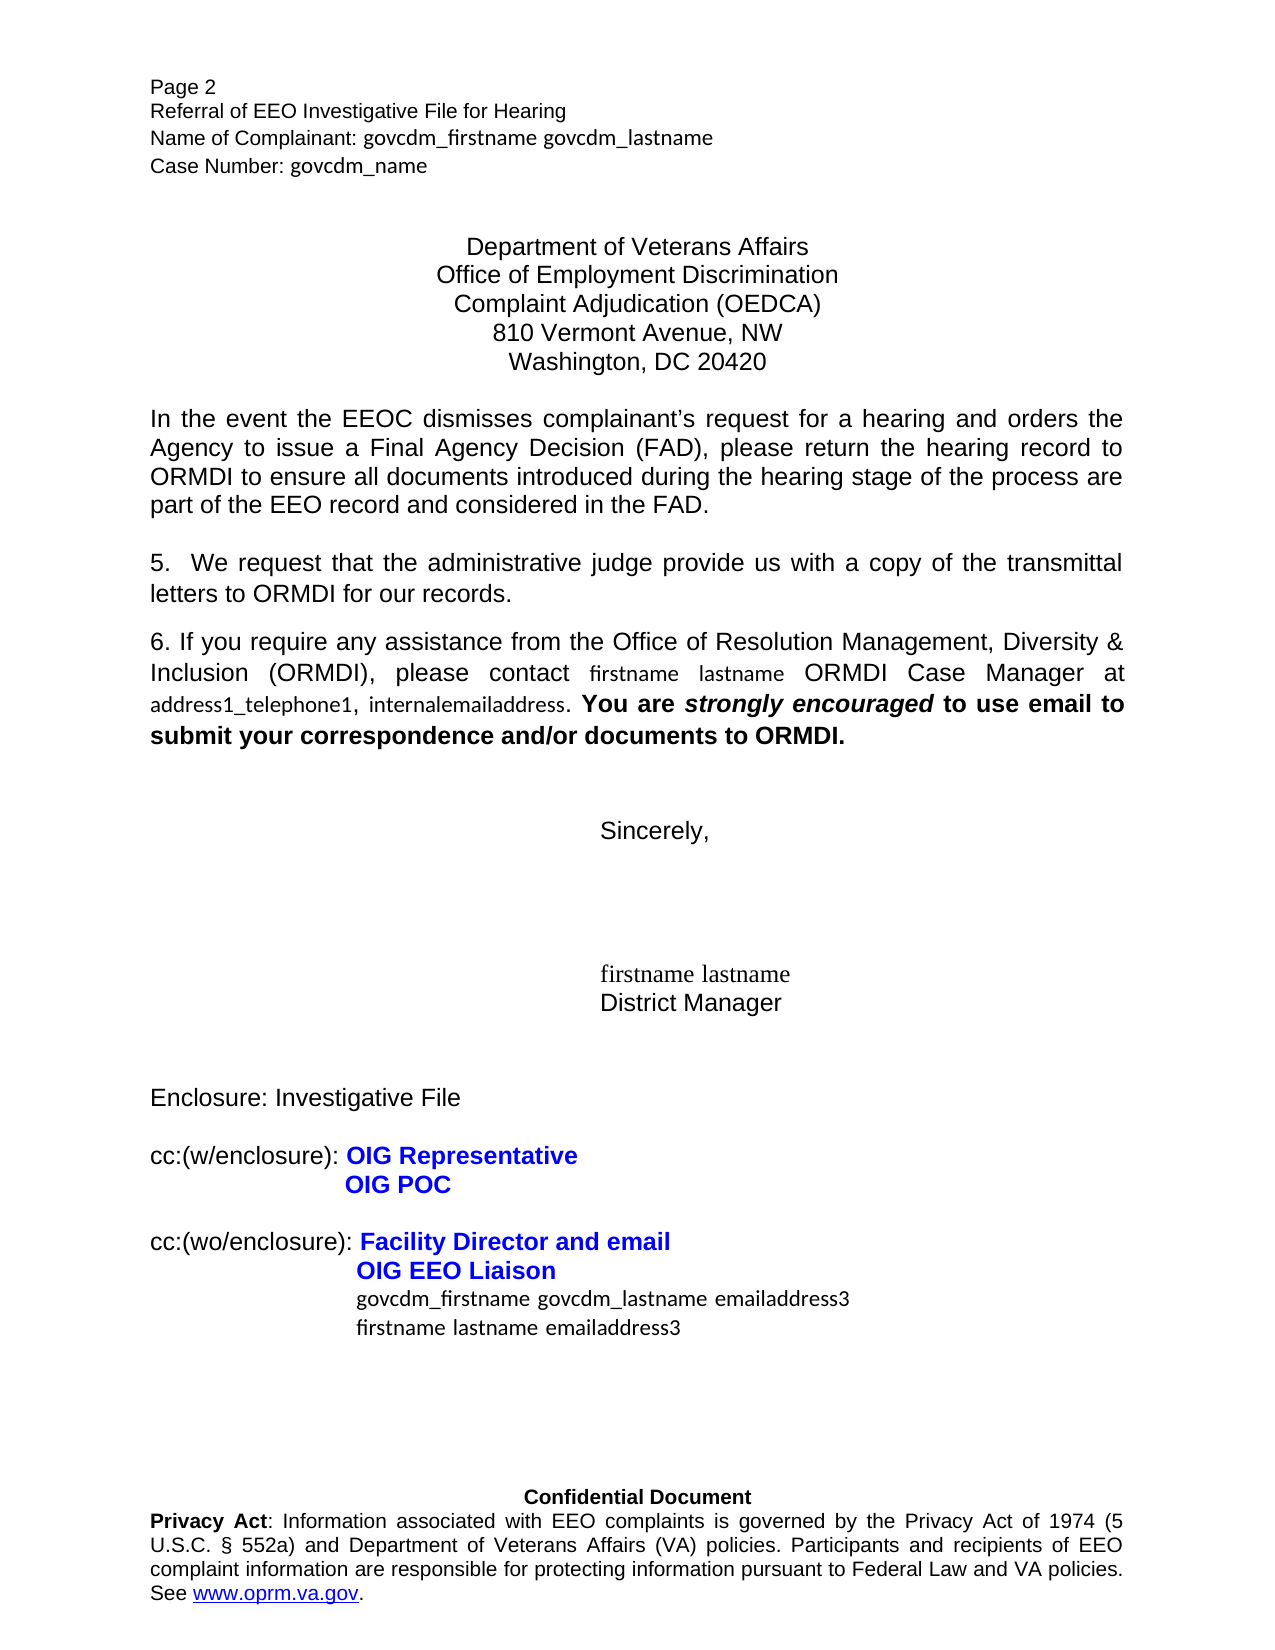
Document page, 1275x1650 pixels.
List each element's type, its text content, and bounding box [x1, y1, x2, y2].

text Department of Veterans Affairs [150, 232, 1125, 260]
text Office of Employment Discrimination [150, 260, 1125, 289]
text Complaint Adjudication (OEDCA) [150, 289, 1125, 318]
text 5. We request that the administrative judge provide us with a copy of the transmittal letters to ORMDI for our records. [150, 548, 1125, 608]
text OIG POC [150, 1169, 1125, 1198]
text OIG EEO Liaison [356, 1256, 1125, 1284]
text 6. If you require any assistance from the Office of Resolution Management, Diversity & Inclusion (ORMDI), please contact ORMDI Case Manager at , . You are strongly encouraged to use email to submit your correspondence and/or documents to ORMDI. [150, 627, 1125, 749]
text cc:(wo/enclosure): Facility Director and email [150, 1227, 1125, 1256]
text District Manager [525, 988, 1125, 1017]
text Sincerely, [600, 816, 1125, 845]
text 810 Vermont Avenue, NW [150, 318, 1125, 347]
text cc:(w/enclosure): OIG Representative [150, 1141, 1125, 1169]
text Washington, DC 20420 [150, 347, 1125, 375]
text Enclosure: Investigative File [150, 1083, 1125, 1112]
text In the event the EEOC dismisses complainant’s request for a hearing and orders the Agency to issue a Final Agency Decision (FAD), please return the hearing record to ORMDI to ensure all documents introduced during the hearing stage of the process are part of the EEO record and considered in the FAD. [150, 404, 1125, 519]
